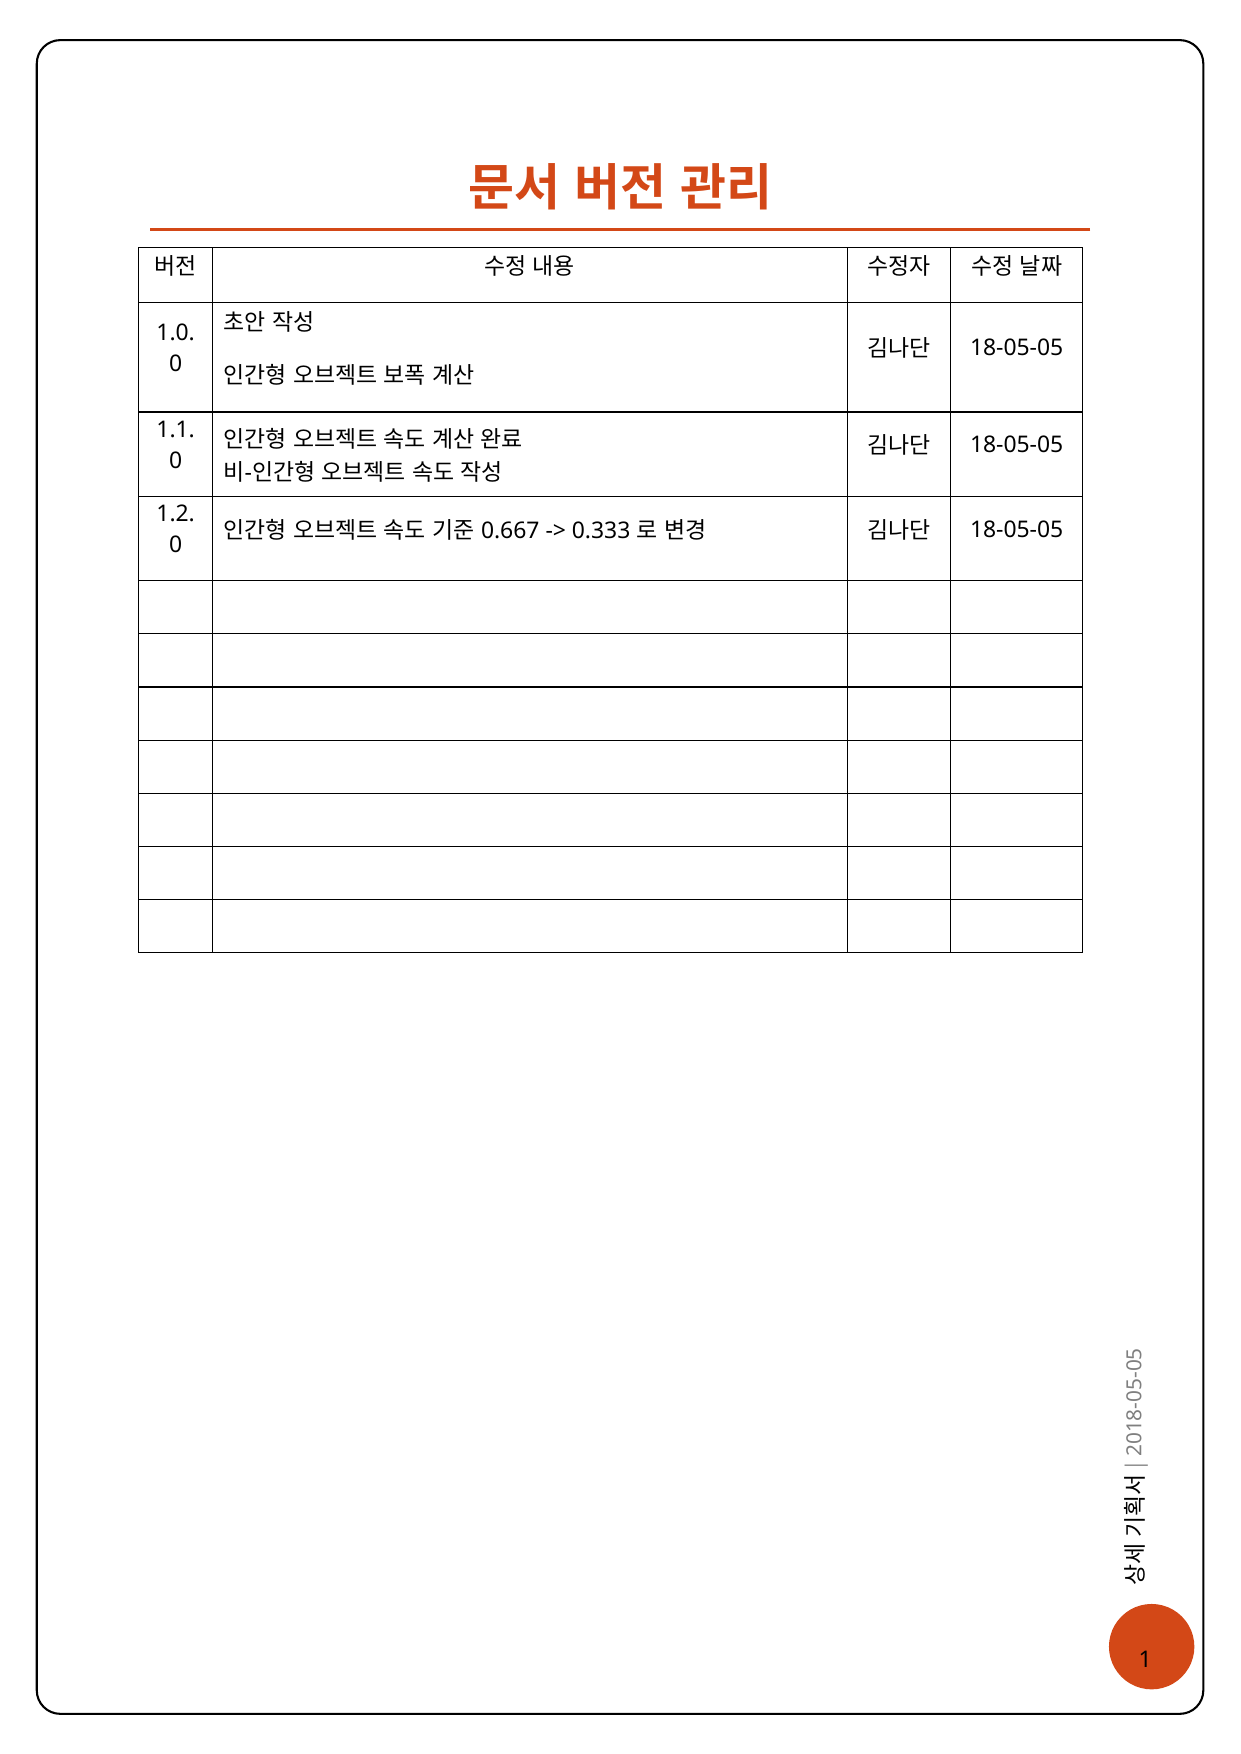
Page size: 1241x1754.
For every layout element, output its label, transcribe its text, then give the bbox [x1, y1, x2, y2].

table_cell [139, 847, 212, 899]
table_cell 김나단 [848, 413, 950, 496]
table_cell [951, 847, 1082, 899]
table_cell [951, 688, 1082, 739]
table_cell [848, 634, 950, 686]
table_header 수정 내용 [213, 248, 847, 302]
table_header 수정자 [848, 248, 950, 302]
table_cell 1.1.0 [139, 413, 212, 496]
table_cell [139, 581, 212, 633]
table_cell [951, 794, 1082, 846]
table_header 수정 날짜 [951, 248, 1082, 302]
table_cell [213, 741, 847, 793]
table_cell 18-05-05 [951, 497, 1082, 580]
table_cell [213, 688, 847, 739]
table_cell [848, 794, 950, 846]
table_cell [139, 688, 212, 739]
table_cell [139, 900, 212, 952]
table_cell [951, 900, 1082, 952]
table_cell [848, 581, 950, 633]
table_cell [139, 741, 212, 793]
table_cell [951, 741, 1082, 793]
table_cell 김나단 [848, 303, 950, 411]
table_cell [951, 634, 1082, 686]
title 문서 버전 관리 [150, 148, 1090, 228]
table_cell 인간형 오브젝트 속도 계산 완료 비-인간형 오브젝트 속도 작성 [213, 413, 847, 496]
table_cell [213, 634, 847, 686]
table_cell 인간형 오브젝트 속도 기준 0.667 -> 0.333 로 변경 [213, 497, 847, 580]
table_cell [848, 741, 950, 793]
table_cell [139, 794, 212, 846]
table_cell 1.2.0 [139, 497, 212, 580]
table_header 버전 [139, 248, 212, 302]
table_cell 18-05-05 [951, 303, 1082, 411]
table_cell 김나단 [848, 497, 950, 580]
table_cell [213, 847, 847, 899]
table_cell 초안 작성 인간형 오브젝트 보폭 계산 [213, 303, 847, 411]
table_cell 18-05-05 [951, 413, 1082, 496]
table_cell [848, 900, 950, 952]
table_cell [213, 581, 847, 633]
table_cell [213, 794, 847, 846]
table_cell [213, 900, 847, 952]
table_cell [848, 847, 950, 899]
table_cell [848, 688, 950, 739]
table_cell 1.0.0 [139, 303, 212, 411]
table_cell [951, 581, 1082, 633]
table_cell [139, 634, 212, 686]
